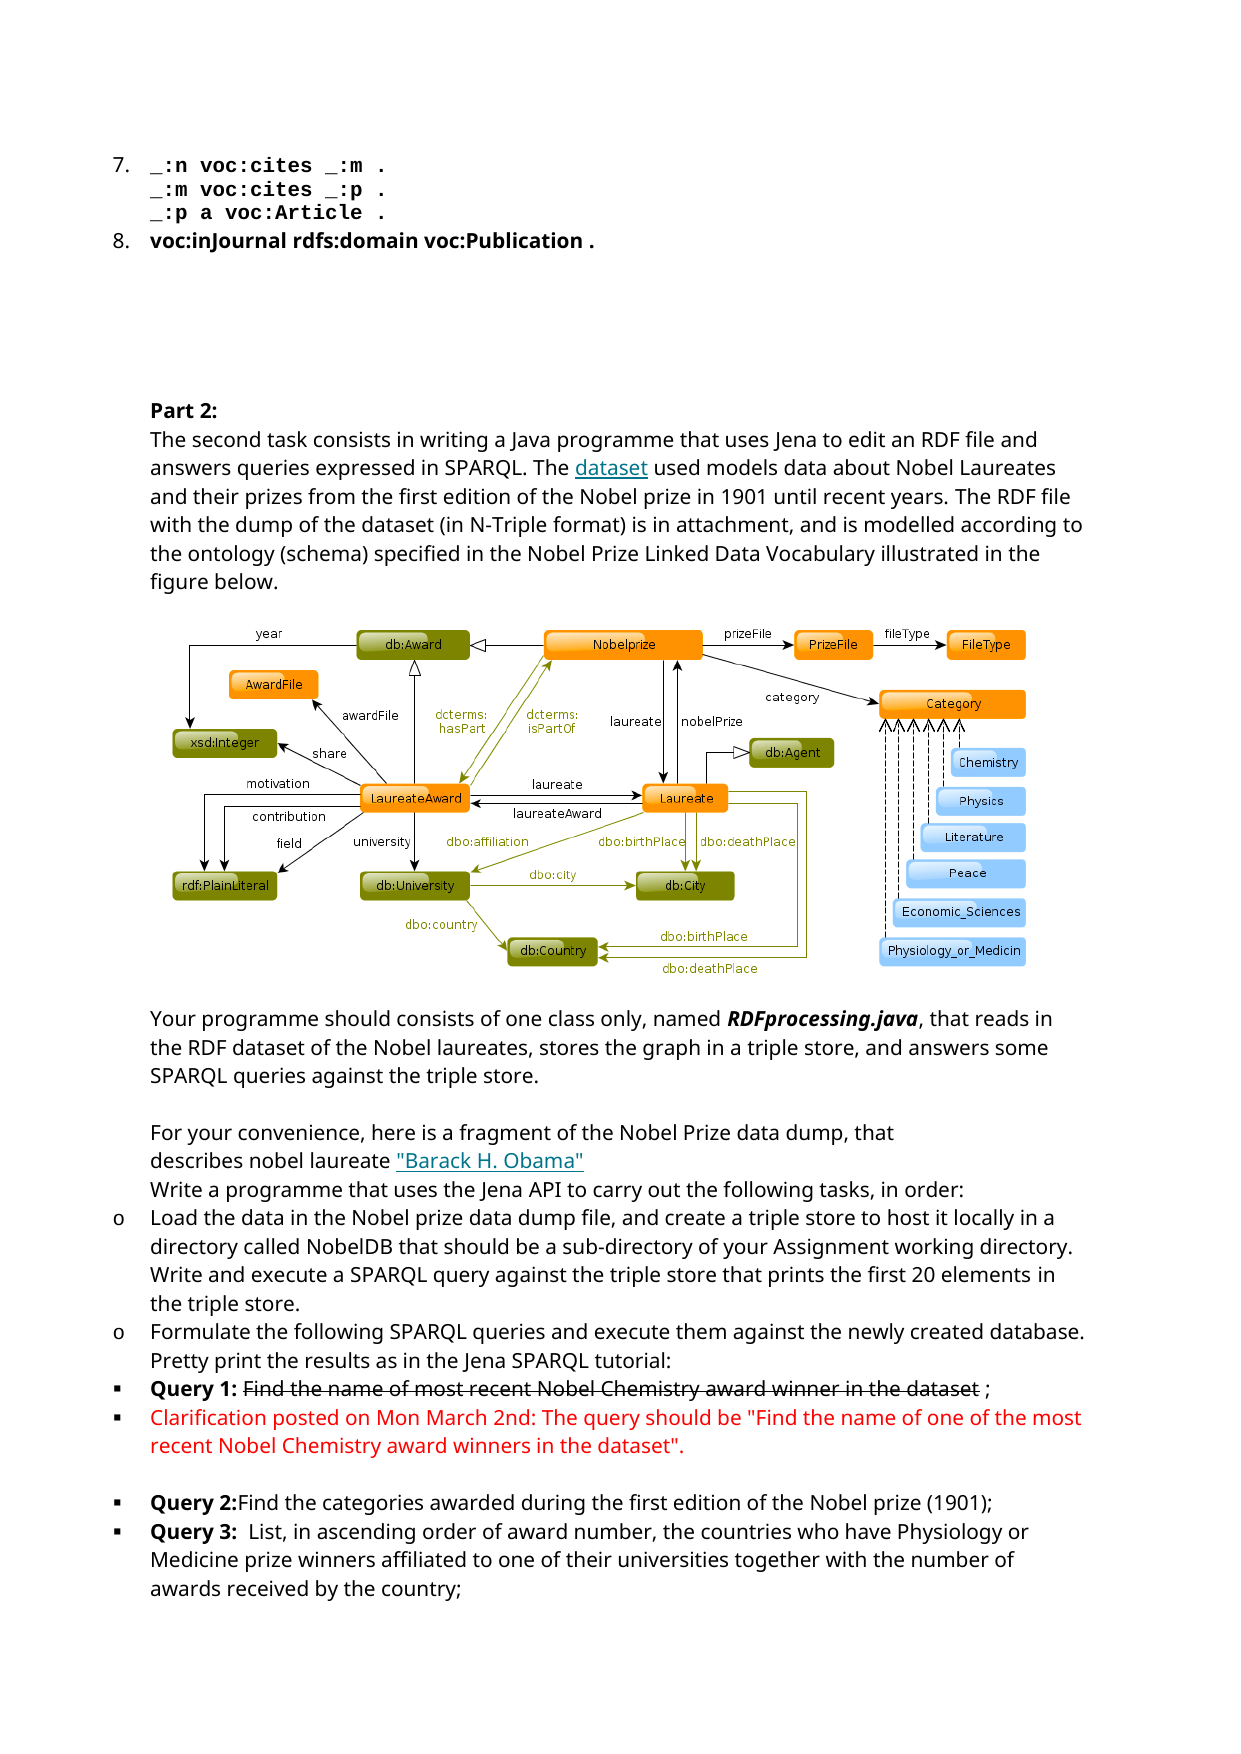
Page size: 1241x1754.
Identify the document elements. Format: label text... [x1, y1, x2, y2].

list voc:inJournal rdfs:domain voc:Publication . [112, 226, 1090, 254]
list Query 3: List, in ascending order of award number, the countries who have Physiology or Medicine prize winners affiliated to one of their universities together with the number of awards received by the country; [112, 1517, 1090, 1602]
list _:n voc:cites _:m . _:m voc:cites _:p . _:p a voc:Article . [112, 150, 1090, 226]
list Clarification posted on Mon March 2nd: The query should be "Find the name of one of the most recent Nobel Chemistry award winners in the dataset". [112, 1403, 1090, 1488]
text The second task consists in writing a Java programme that uses Jena to edit an RDF file and answers queries expressed in SPARQL. The dataset used models data about Nobel Laureates and their prizes from the first edition of the Nobel prize in 1901 until recent years. The RDF file with the dump of the dataset (in N-Triple format) is in attachment, and is modelled according to the ontology (schema) specified in the Nobel Prize Linked Data Vocabulary illustrated in the figure below. [150, 425, 1090, 595]
text Part 2: [150, 396, 1090, 425]
list Query 1: Find the name of most recent Nobel Chemistry award winner in the dataset ; [112, 1374, 1090, 1403]
list Load the data in the Nobel prize data dump file, and create a triple store to host it locally in a directory called NobelDB that should be a sub-directory of your Assignment working directory. Write and execute a SPARQL query against the triple store that prints the first 20 elements in the triple store. [112, 1203, 1090, 1317]
picture [150, 595, 1090, 976]
text For your convenience, here is a fragment of the Nobel Prize data dump, that describes nobel laureate "Barack H. Obama" [150, 1090, 1090, 1175]
list Query 2:Find the categories awarded during the first edition of the Nobel prize (1901); [112, 1488, 1090, 1517]
text Your programme should consists of one class only, named RDFprocessing.java, that reads in the RDF dataset of the Nobel laureates, stores the graph in a triple store, and answers some SPARQL queries against the triple store. [150, 1004, 1090, 1090]
text Write a programme that uses the Jena API to carry out the following tasks, in order: [150, 1175, 1090, 1203]
list Formulate the following SPARQL queries and execute them against the newly created database. Pretty print the results as in the Jena SPARQL tutorial: [112, 1317, 1090, 1374]
